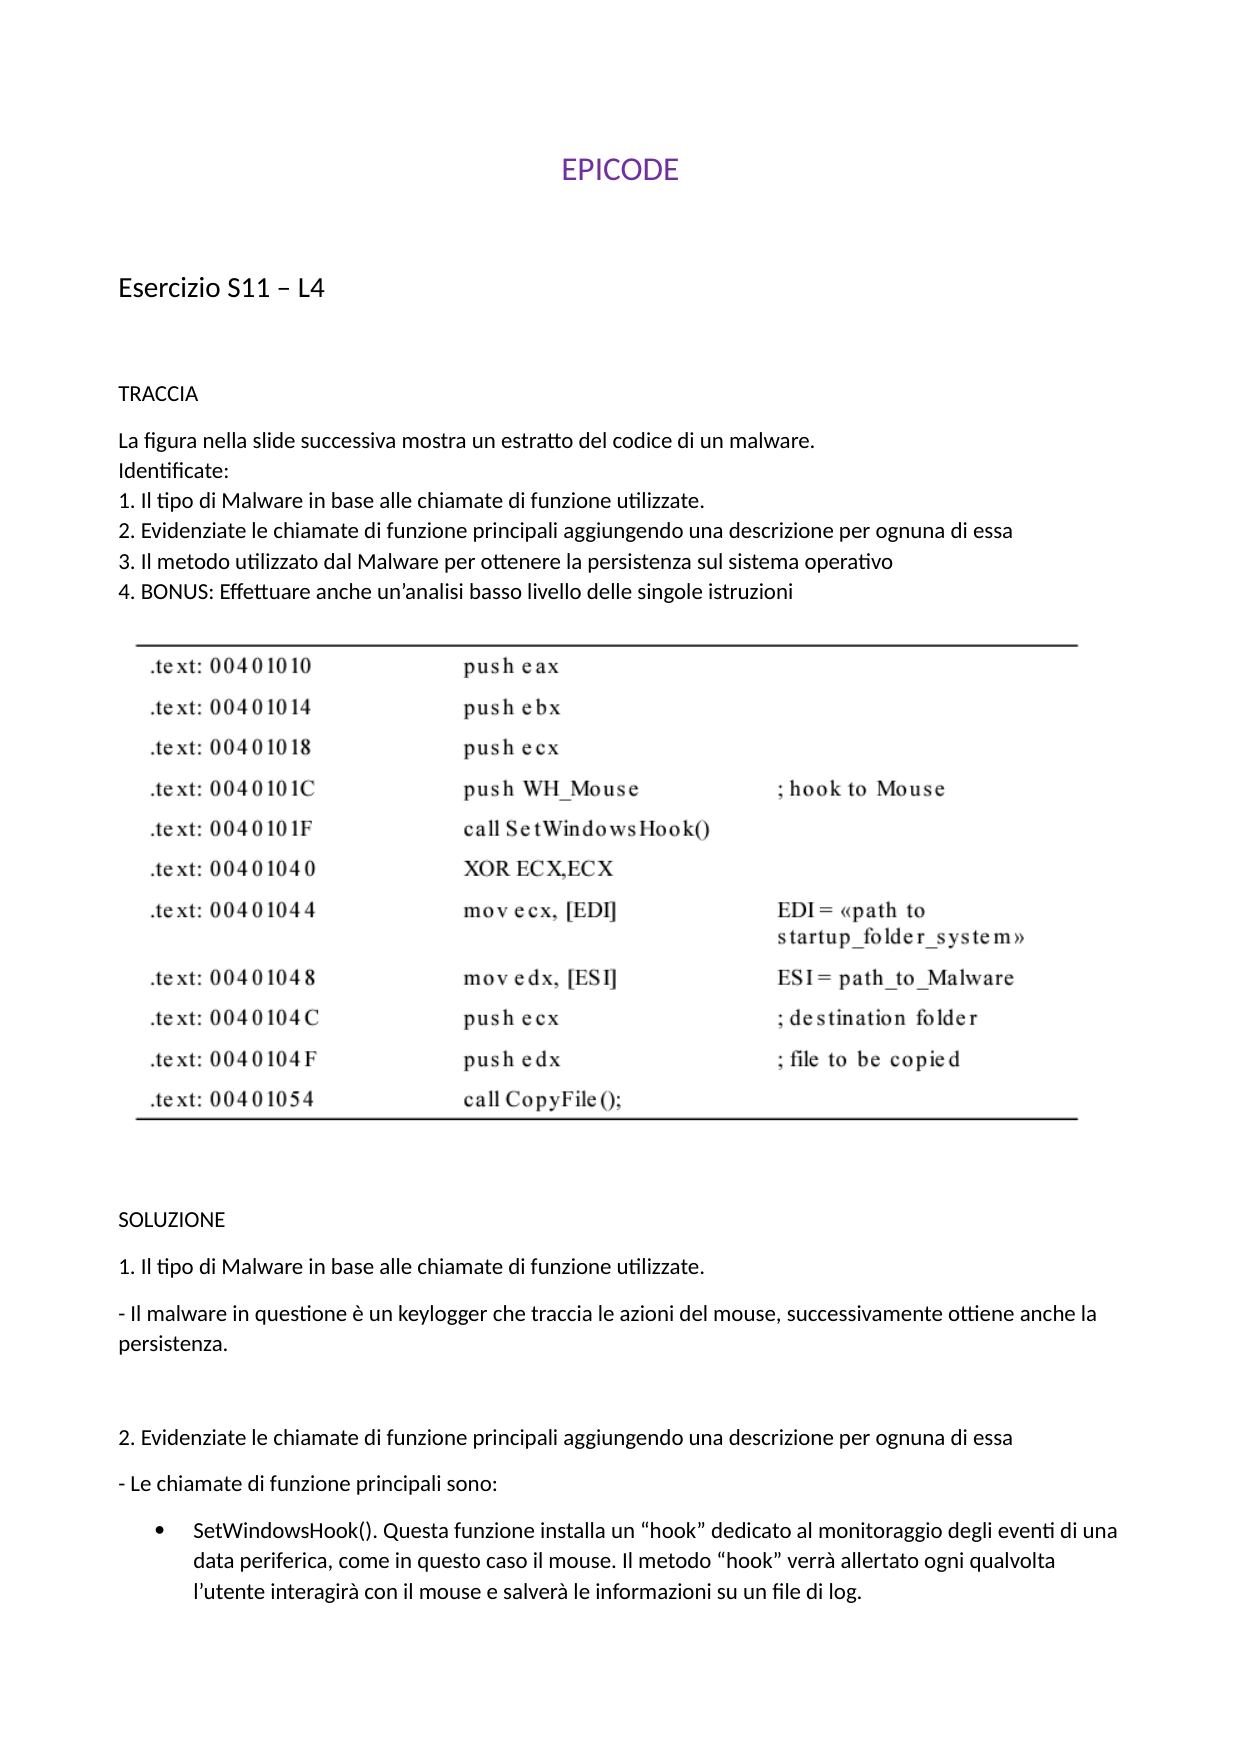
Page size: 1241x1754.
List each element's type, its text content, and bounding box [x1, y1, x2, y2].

list SetWindowsHook(). Questa funzione installa un “hook” dedicato al monitoraggio degli eventi di una data periferica, come in questo caso il mouse. Il metodo “hook” verrà allertato ogni qualvolta l’utente interagirà con il mouse e salverà le informazioni su un file di log. [156, 1516, 1122, 1605]
text - Le chiamate di funzione principali sono: [118, 1469, 1122, 1497]
text 2. Evidenziate le chiamate di funzione principali aggiungendo una descrizione per ognuna di essa [118, 1423, 1122, 1451]
text EPICODE [118, 148, 1122, 188]
text SOLUZIONE [118, 1205, 1122, 1233]
text - Il malware in questione è un keylogger che traccia le azioni del mouse, successivamente ottiene anche la persistenza. [118, 1299, 1122, 1357]
text Esercizio S11 – L4 [118, 269, 1122, 304]
text TRACCIA [118, 379, 1122, 407]
text La figura nella slide successiva mostra un estratto del codice di un malware. Identificate: 1. Il tipo di Malware in base alle chiamate di funzione utilizzate. 2. Evidenziate le chiamate di funzione principali aggiungendo una descrizione per ognuna di essa 3. Il metodo utilizzato dal Malware per ottenere la persistenza sul sistema operativo 4. BONUS: Effettuare anche un’analisi basso livello delle singole istruzioni [118, 426, 1122, 605]
picture [118, 623, 1094, 1139]
text 1. Il tipo di Malware in base alle chiamate di funzione utilizzate. [118, 1252, 1122, 1280]
